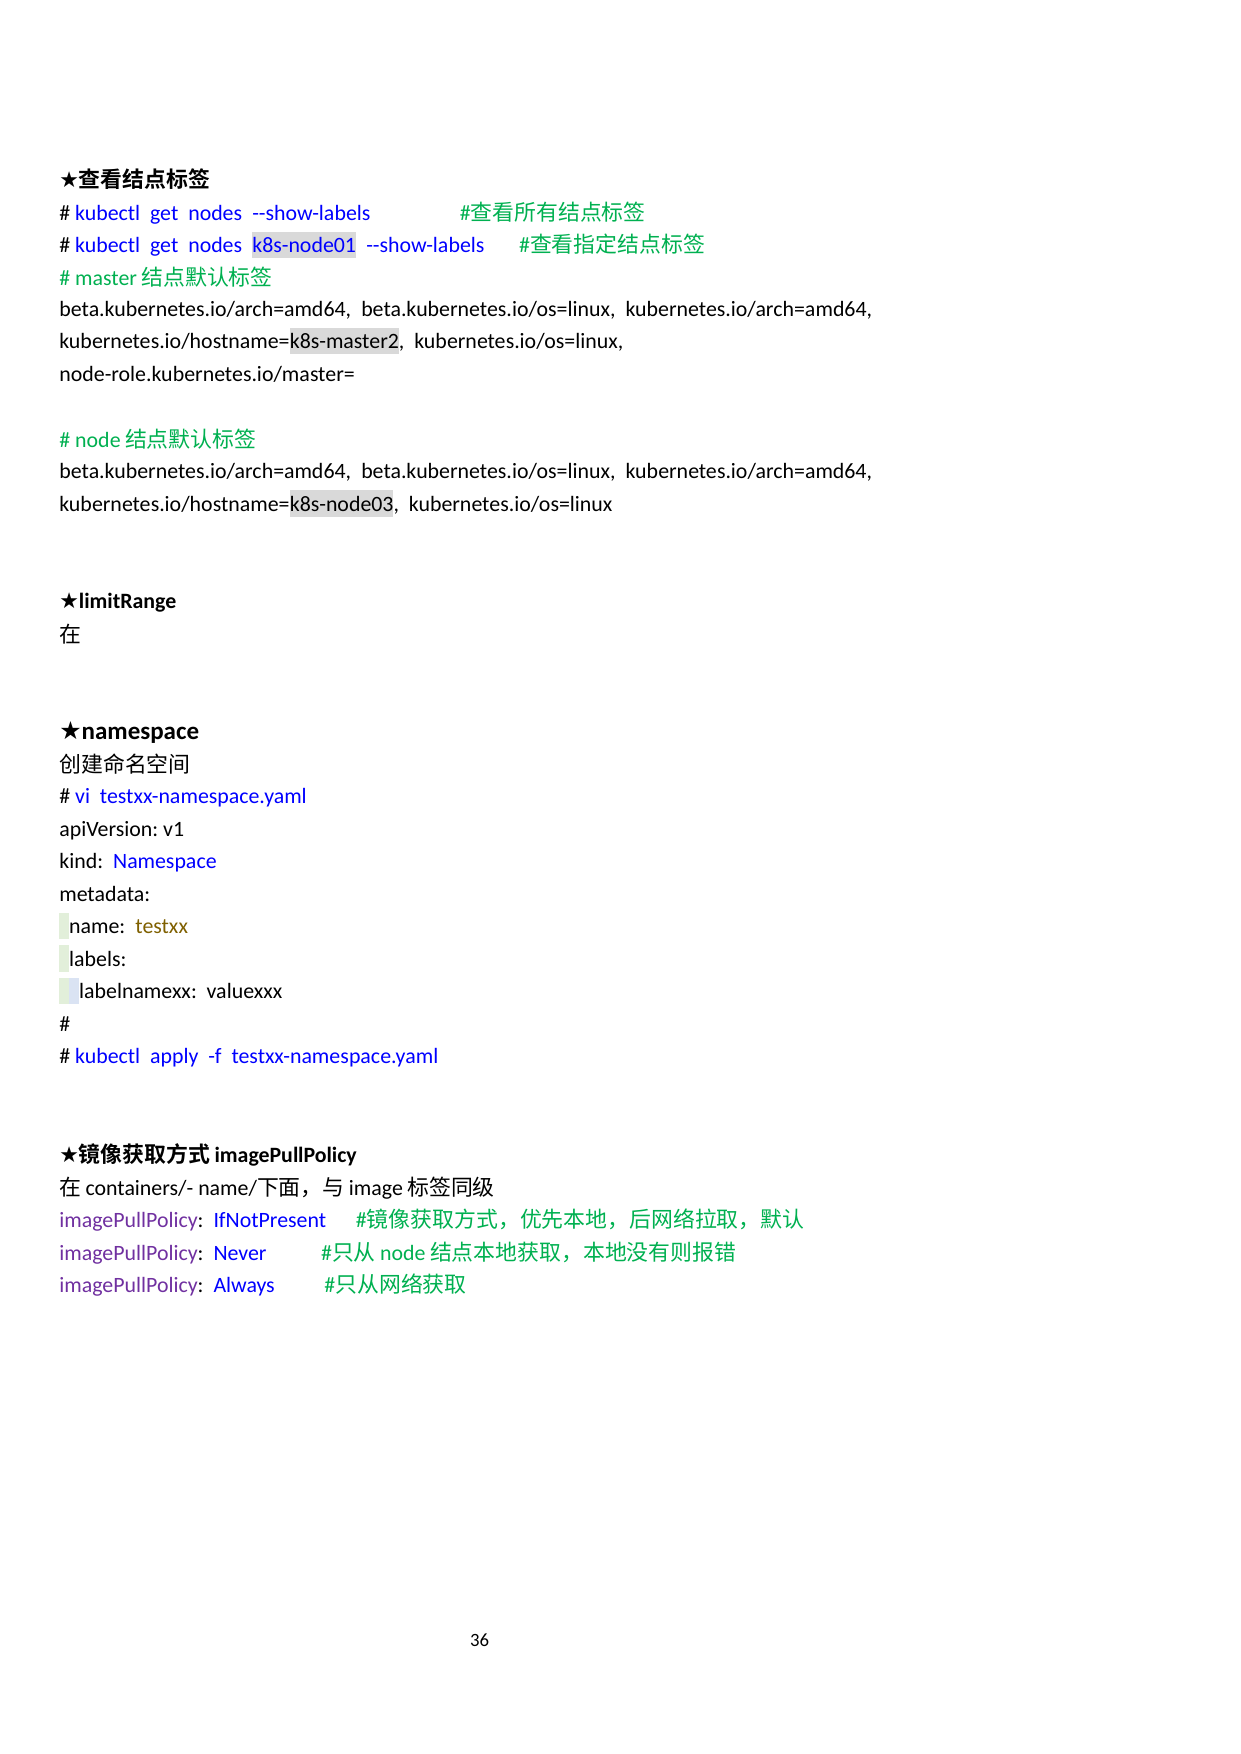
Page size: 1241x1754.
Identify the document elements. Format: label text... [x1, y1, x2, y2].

text kubernetes.io/hostname=k8s-master2, kubernetes.io/os=linux, [59, 324, 1181, 357]
text ★namespace [59, 714, 1181, 747]
text ★limitRange [59, 584, 1181, 617]
text kind: Namespace [59, 844, 1181, 877]
text name: testxx [59, 909, 1181, 942]
text beta.kubernetes.io/arch=amd64, beta.kubernetes.io/os=linux, kubernetes.io/arch=amd64, [59, 292, 1181, 324]
text # kubectl get nodes k8s-node01 --show-labels #查看指定结点标签 [59, 227, 1181, 259]
text 在containers/- name/下面，与image标签同级 [59, 1169, 1181, 1202]
text # vi testxx-namespace.yaml [59, 779, 1181, 812]
text labels: [59, 942, 1181, 974]
text ★镜像获取方式imagePullPolicy [59, 1137, 1181, 1169]
text metadata: [59, 877, 1181, 909]
text # [59, 1007, 1181, 1039]
text # kubectl apply -f testxx-namespace.yaml [59, 1039, 1181, 1072]
text imagePullPolicy: Always #只从网络获取 [59, 1267, 1181, 1299]
text 在 [59, 617, 1181, 649]
text imagePullPolicy: IfNotPresent #镜像获取方式，优先本地，后网络拉取，默认 [59, 1202, 1181, 1234]
text # master结点默认标签 [59, 259, 1181, 292]
text # node结点默认标签 [59, 422, 1181, 454]
text # kubectl get nodes --show-labels #查看所有结点标签 [59, 194, 1181, 227]
text node-role.kubernetes.io/master= [59, 357, 1181, 389]
text imagePullPolicy: Never #只从node结点本地获取，本地没有则报错 [59, 1234, 1181, 1267]
text kubernetes.io/hostname=k8s-node03, kubernetes.io/os=linux [59, 487, 1181, 519]
text ★查看结点标签 [59, 162, 1181, 194]
text 创建命名空间 [59, 747, 1181, 779]
text apiVersion: v1 [59, 812, 1181, 844]
text beta.kubernetes.io/arch=amd64, beta.kubernetes.io/os=linux, kubernetes.io/arch=amd64, [59, 454, 1181, 487]
text labelnamexx: valuexxx [59, 974, 1181, 1007]
